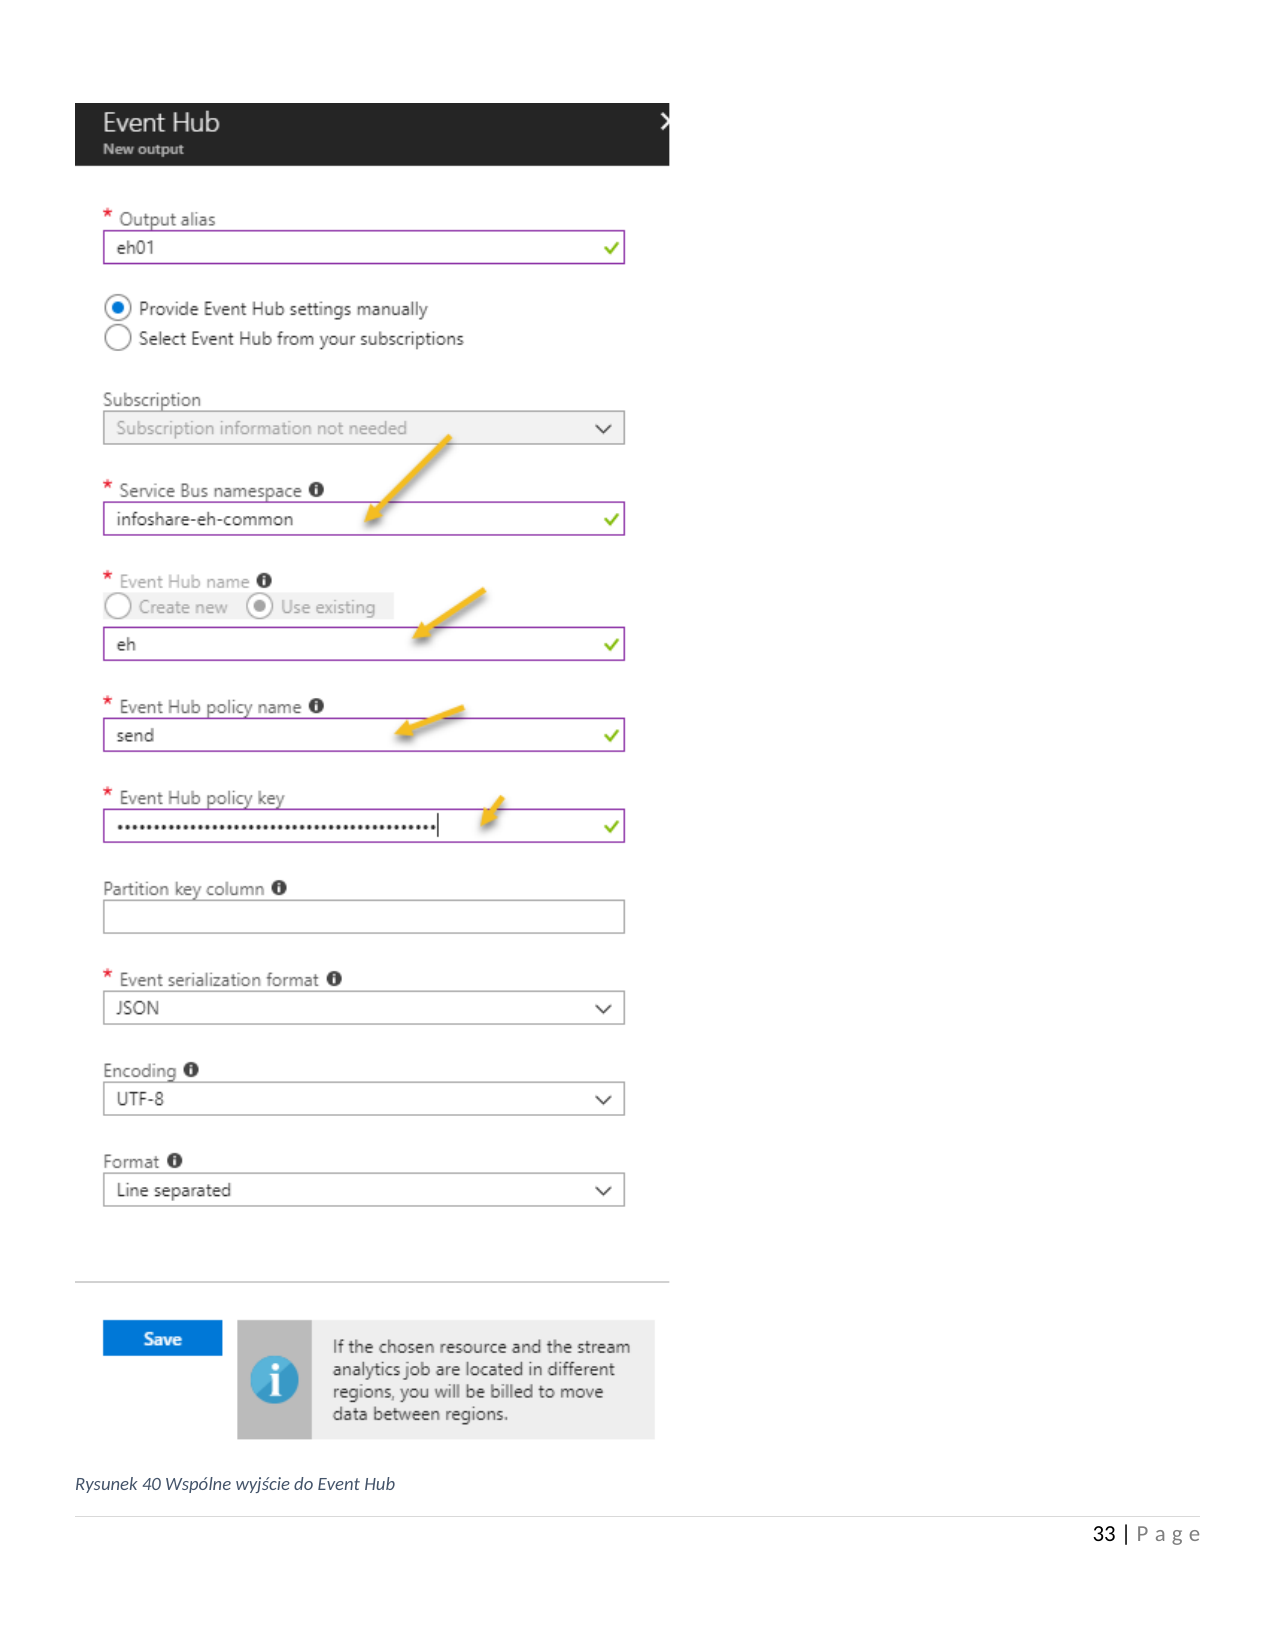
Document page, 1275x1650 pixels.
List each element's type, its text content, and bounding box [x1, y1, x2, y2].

text Rysunek 40 Wspólne wyjście do Event Hub [75, 1472, 1200, 1495]
picture [75, 103, 670, 1453]
